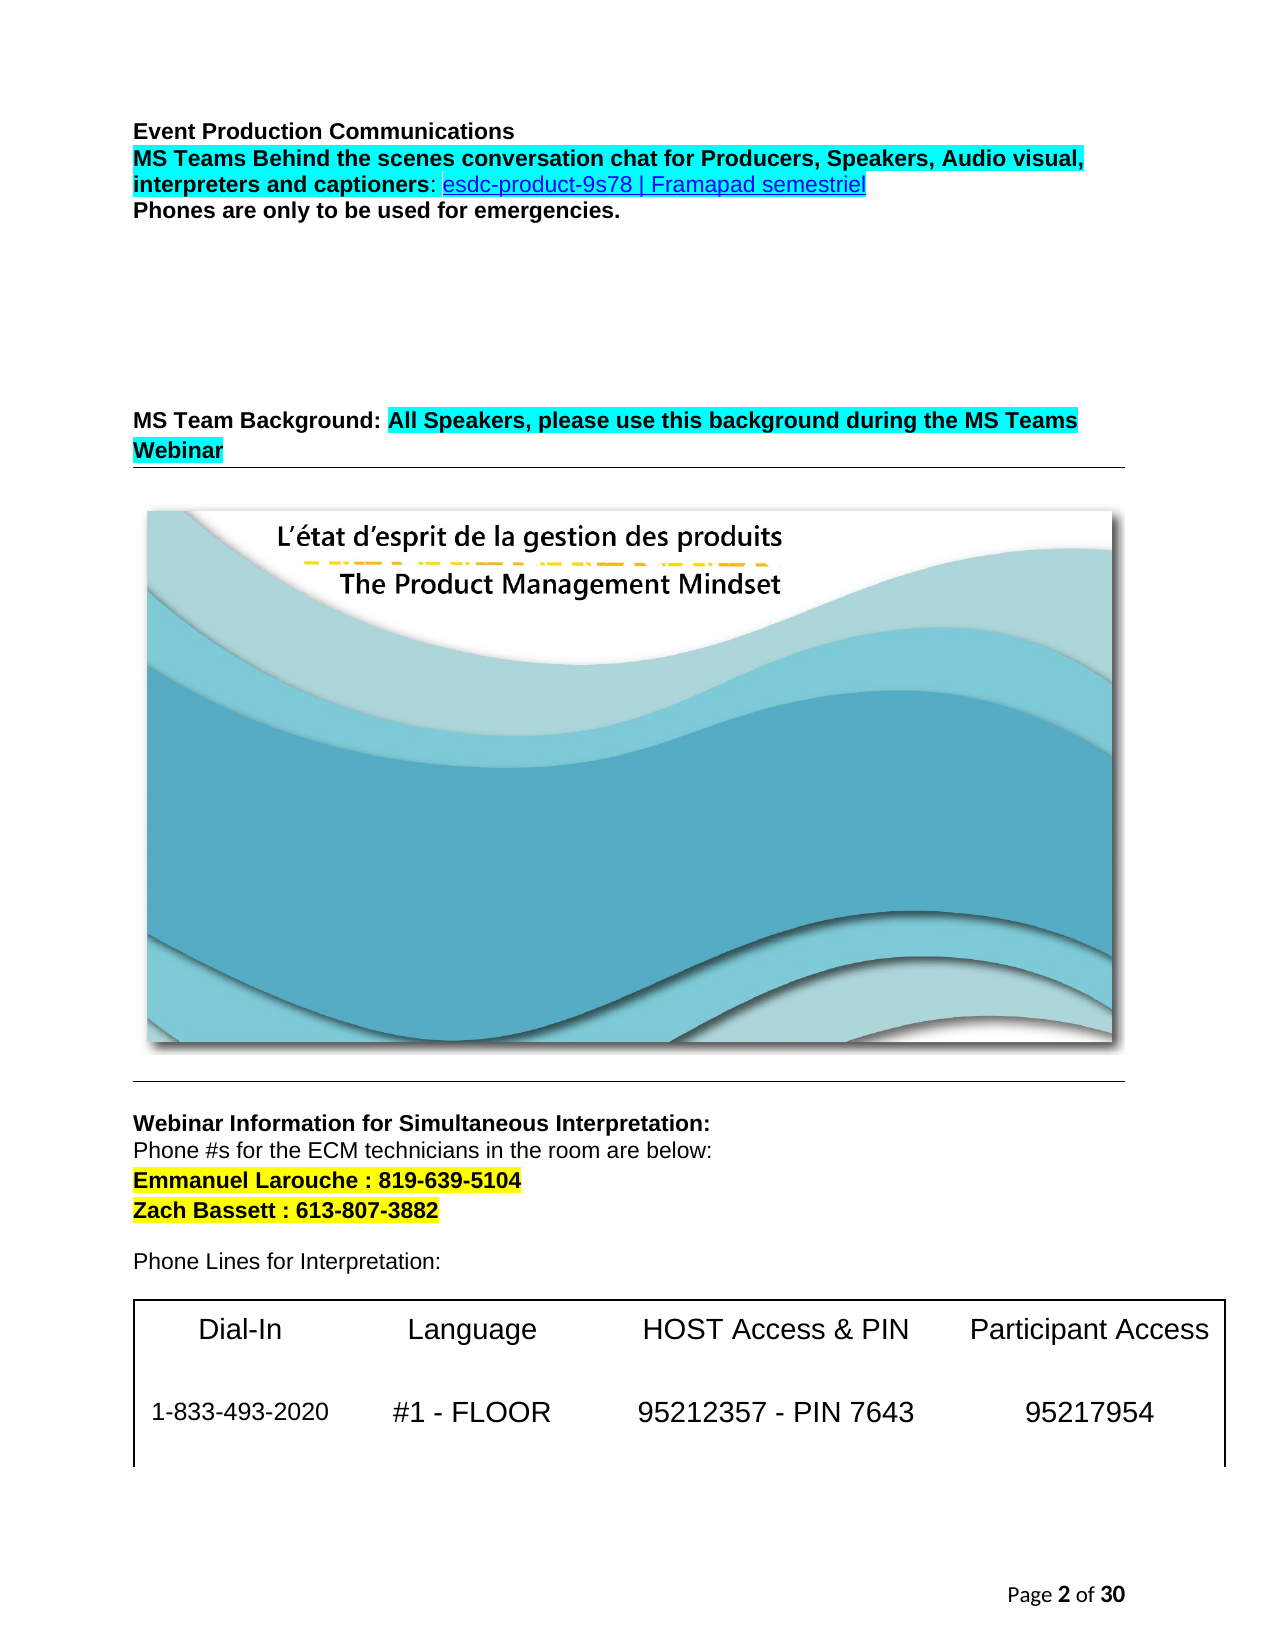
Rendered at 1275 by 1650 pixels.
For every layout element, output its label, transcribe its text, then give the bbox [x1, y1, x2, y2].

text MS Team Background: All Speakers, please use this background during the MS Teams Webinar [133, 407, 1125, 463]
table_cell 95217954 [954, 1381, 1224, 1467]
text Webinar Information for Simultaneous Interpretation: [133, 1082, 1125, 1137]
table_cell #1 - FLOOR [346, 1381, 598, 1467]
text MS Teams Behind the scenes conversation chat for Producers, Speakers, Audio visual, interpreters and captioners: esdc-product-9s78 | Framapad semestriel [133, 144, 1125, 197]
text Phone #s for the ECM technicians in the room are below: Emmanuel Larouche : 819-639-5104 Zach Bassett : 613-807-3882 [133, 1137, 1125, 1223]
text Phones are only to be used for emergencies. [133, 197, 1125, 223]
text Phone Lines for Interpretation: [133, 1248, 1125, 1274]
table_cell 95212357 - PIN 7643 [598, 1381, 954, 1467]
text Event Production Communications [133, 118, 1125, 144]
table_cell 1-833-493-2020 [135, 1381, 346, 1467]
table_header Participant Access [954, 1301, 1224, 1381]
picture [132, 496, 1125, 1055]
table_header HOST Access & PIN [598, 1301, 954, 1381]
table_header Dial-In [135, 1301, 346, 1381]
table_header Language [346, 1301, 598, 1381]
